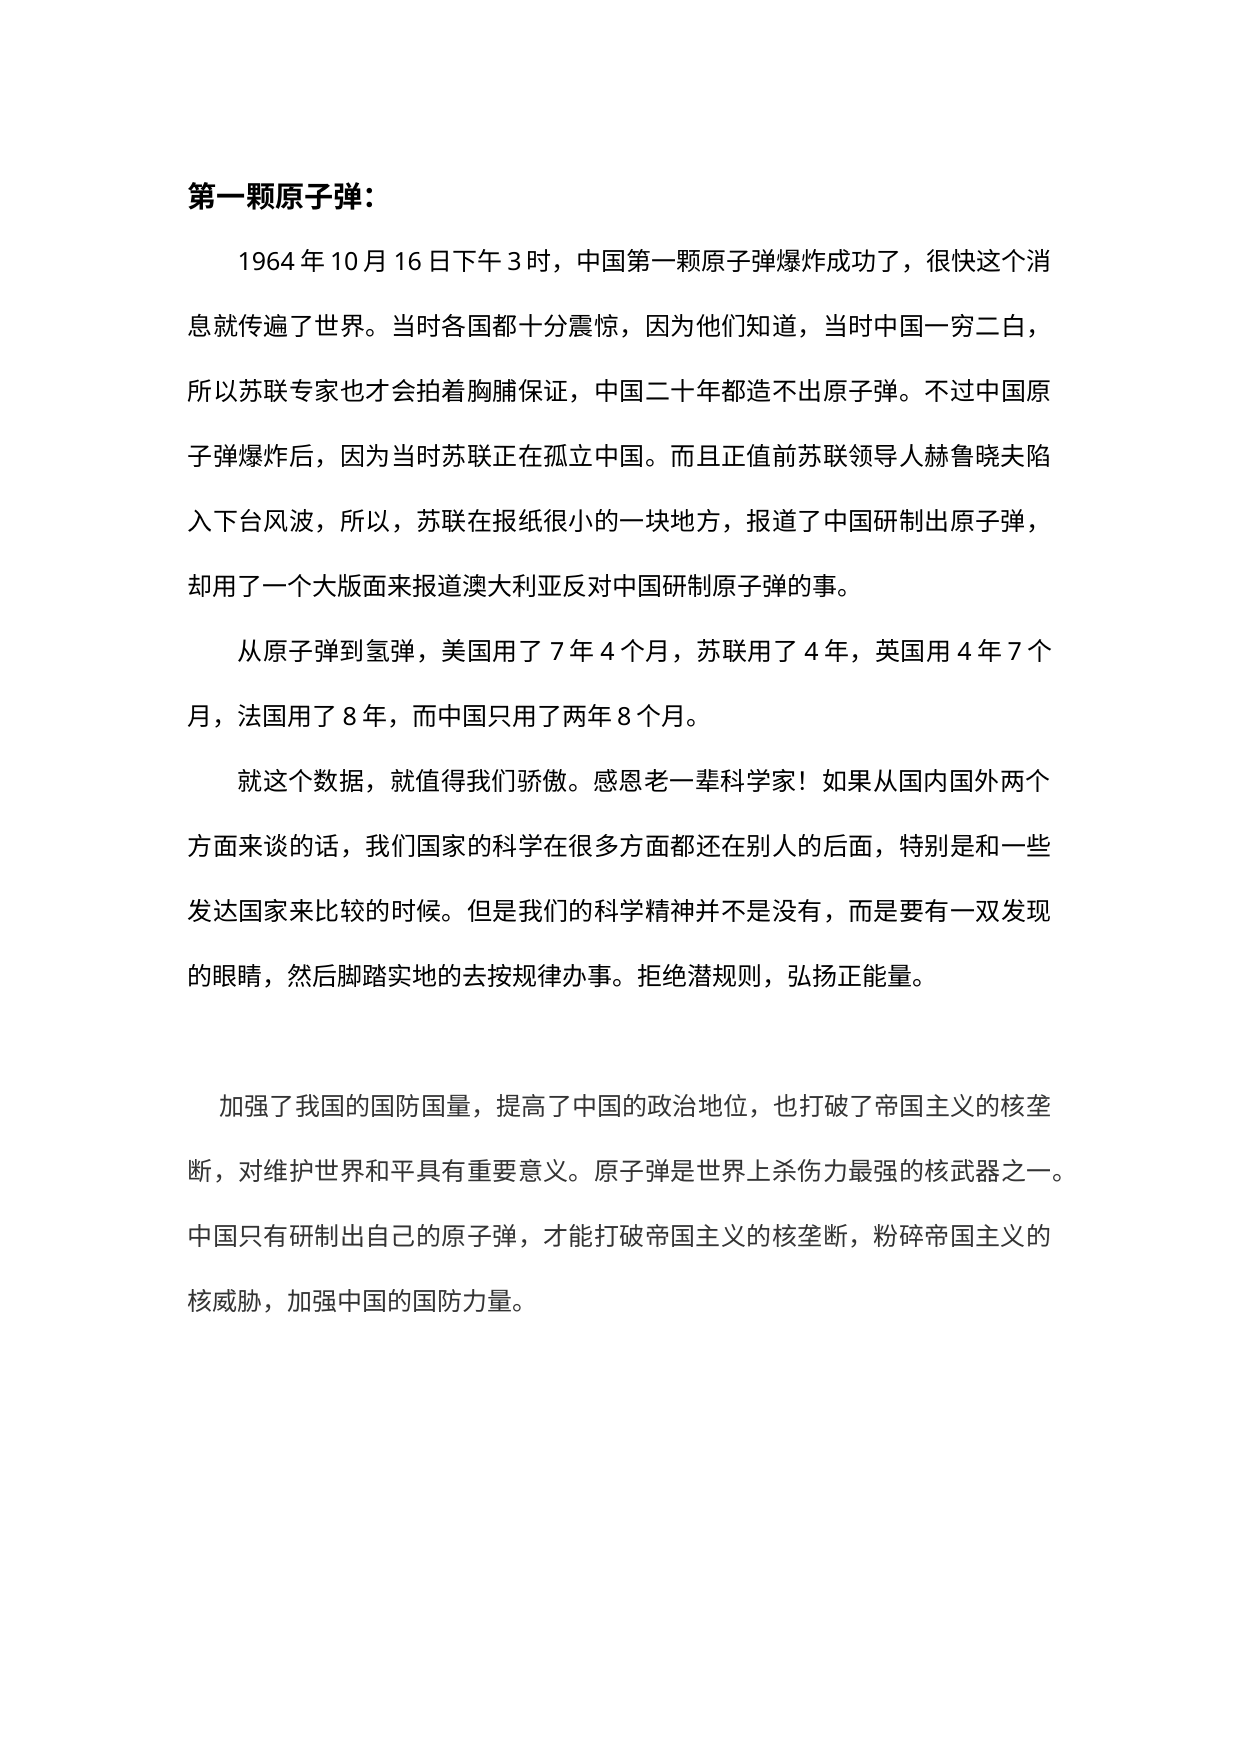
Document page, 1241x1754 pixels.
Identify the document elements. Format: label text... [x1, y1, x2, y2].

text 就这个数据，就值得我们骄傲。感恩老一辈科学家！如果从国内国外两个方面来谈的话，我们国家的科学在很多方面都还在别人的后面，特别是和一些发达国家来比较的时候。但是我们的科学精神并不是没有，而是要有一双发现的眼睛，然后脚踏实地的去按规律办事。拒绝潜规则，弘扬正能量。 [187, 747, 1053, 1007]
text 第一颗原子弹： [187, 162, 1053, 227]
text 加强了我国的国防国量，提高了中国的政治地位，也打破了帝国主义的核垄断，对维护世界和平具有重要意义。原子弹是世界上杀伤力最强的核武器之一。中国只有研制出自己的原子弹，才能打破帝国主义的核垄断，粉碎帝国主义的核威胁，加强中国的国防力量。 [187, 1072, 1053, 1332]
text 1964年10月16日下午3时，中国第一颗原子弹爆炸成功了，很快这个消息就传遍了世界。当时各国都十分震惊，因为他们知道，当时中国一穷二白，所以苏联专家也才会拍着胸脯保证，中国二十年都造不出原子弹。不过中国原子弹爆炸后，因为当时苏联正在孤立中国。而且正值前苏联领导人赫鲁晓夫陷入下台风波，所以，苏联在报纸很小的一块地方，报道了中国研制出原子弹，却用了一个大版面来报道澳大利亚反对中国研制原子弹的事。 [187, 227, 1053, 617]
text 从原子弹到氢弹，美国用了7年4个月，苏联用了4年，英国用4年7个月，法国用了8年，而中国只用了两年8个月。 [187, 617, 1053, 747]
